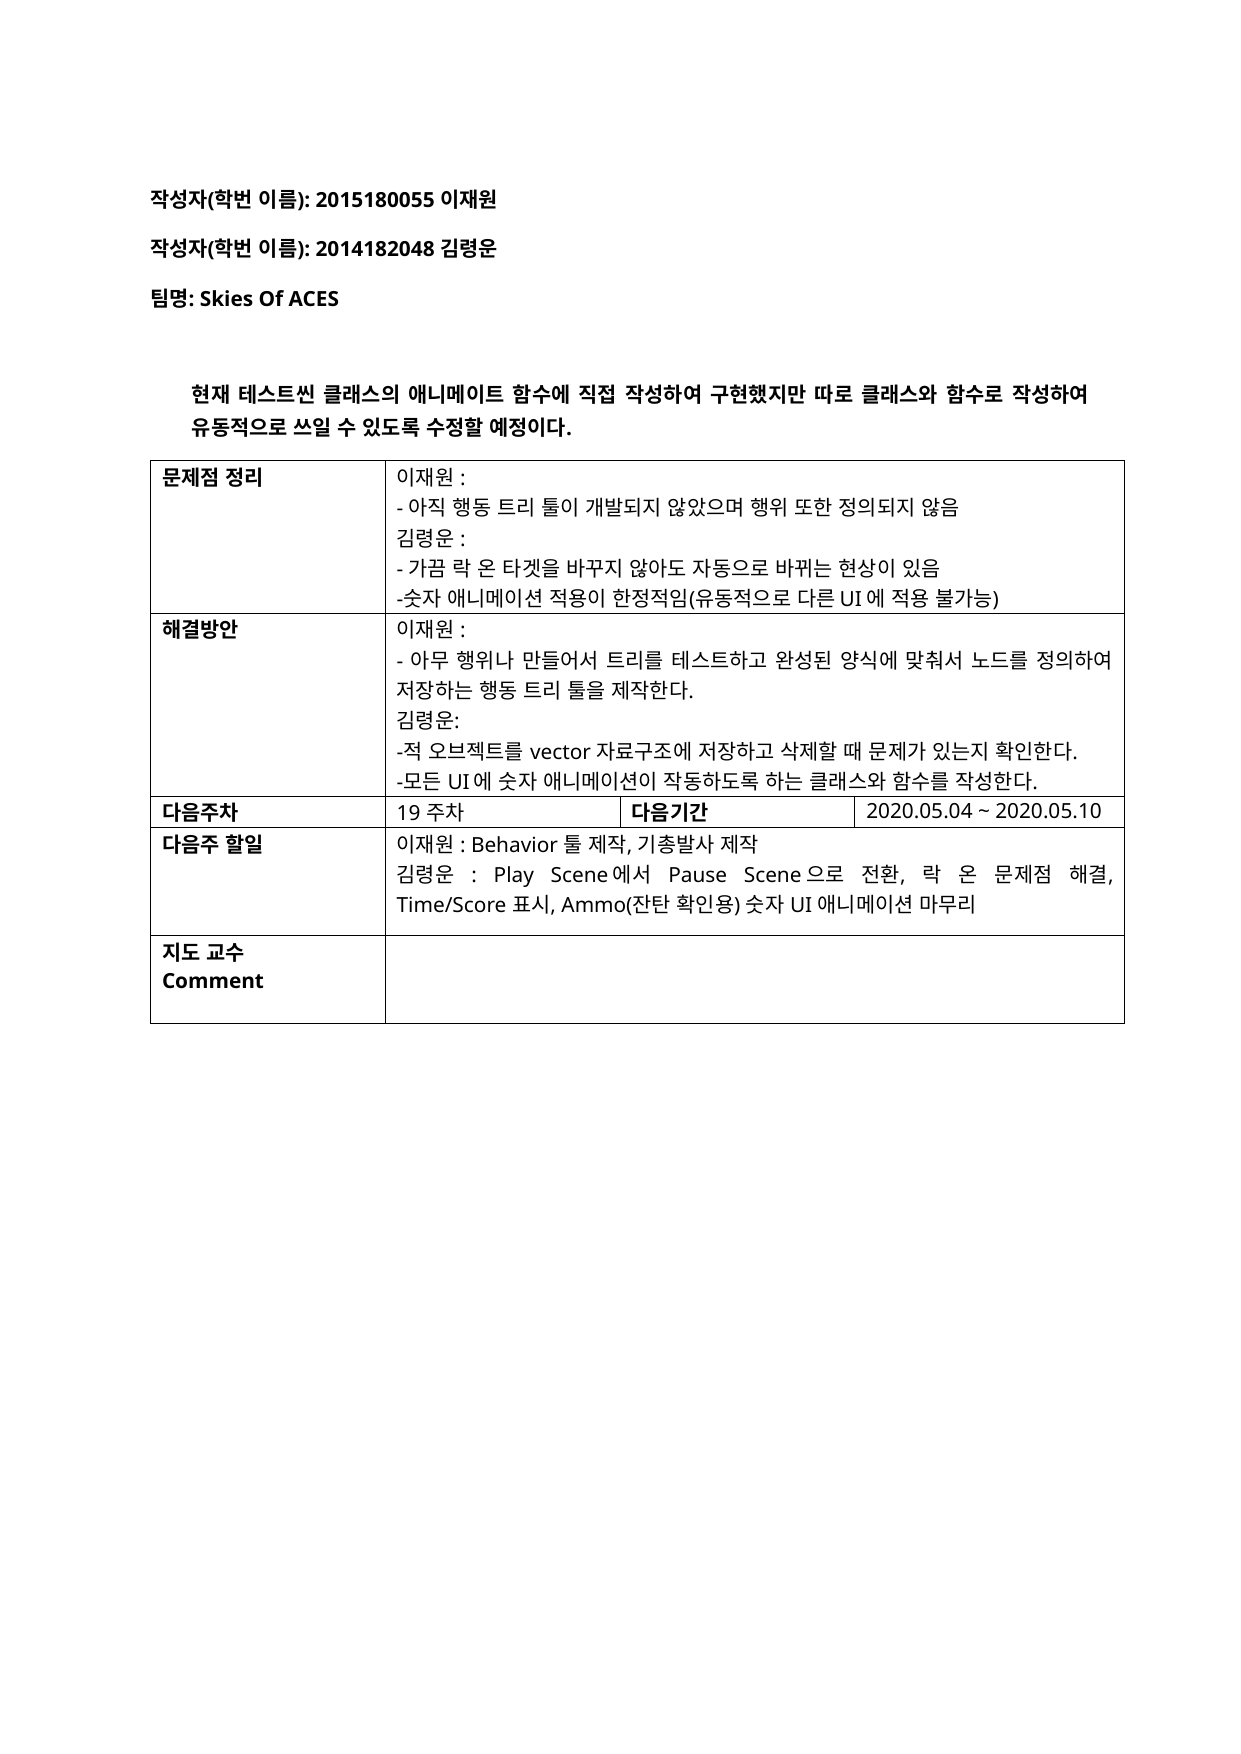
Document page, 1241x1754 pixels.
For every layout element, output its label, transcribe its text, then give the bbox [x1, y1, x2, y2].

table_cell 이재원 : Behavior 툴 제작, 기총발사 제작 김령운 : Play Scene에서 Pause Scene으로 전환, 락 온 문제점 해결, Time/Score 표시, Ammo(잔탄 확인용) 숫자 UI 애니메이션 마무리 [386, 828, 1124, 935]
table_cell 다음기간 [621, 797, 854, 827]
text 현재 테스트씬 클래스의 애니메이트 함수에 직접 작성하여 구현했지만 따로 클래스와 함수로 작성하여 유동적으로 쓰일 수 있도록 수정할 예정이다. [192, 378, 1090, 441]
table_cell 해결방안 [151, 614, 385, 796]
table_cell 다음주 할일 [151, 828, 385, 935]
table_cell [386, 936, 1124, 1023]
table_header 이재원 : - 아직 행동 트리 툴이 개발되지 않았으며 행위 또한 정의되지 않음 김령운 : - 가끔 락 온 타겟을 바꾸지 않아도 자동으로 바뀌는 현상이 있음 -숫자 애니메이션 적용이 한정적임(유동적으로 다른UI에 적용 불가능) [386, 461, 1124, 613]
table_cell 이재원 : - 아무 행위나 만들어서 트리를 테스트하고 완성된 양식에 맞춰서 노드를 정의하여 저장하는 행동 트리 툴을 제작한다. 김령운: -적 오브젝트를 vector 자료구조에 저장하고 삭제할 때 문제가 있는지 확인한다. -모든 UI에 숫자 애니메이션이 작동하도록 하는 클래스와 함수를 작성한다. [386, 614, 1124, 796]
table_cell 19 주차 [386, 797, 620, 827]
table_cell 2020.05.04 ~ 2020.05.10 [855, 797, 1124, 827]
table_cell 지도 교수 Comment [151, 936, 385, 1023]
table_cell 다음주차 [151, 797, 385, 827]
table_header 문제점 정리 [151, 461, 385, 613]
